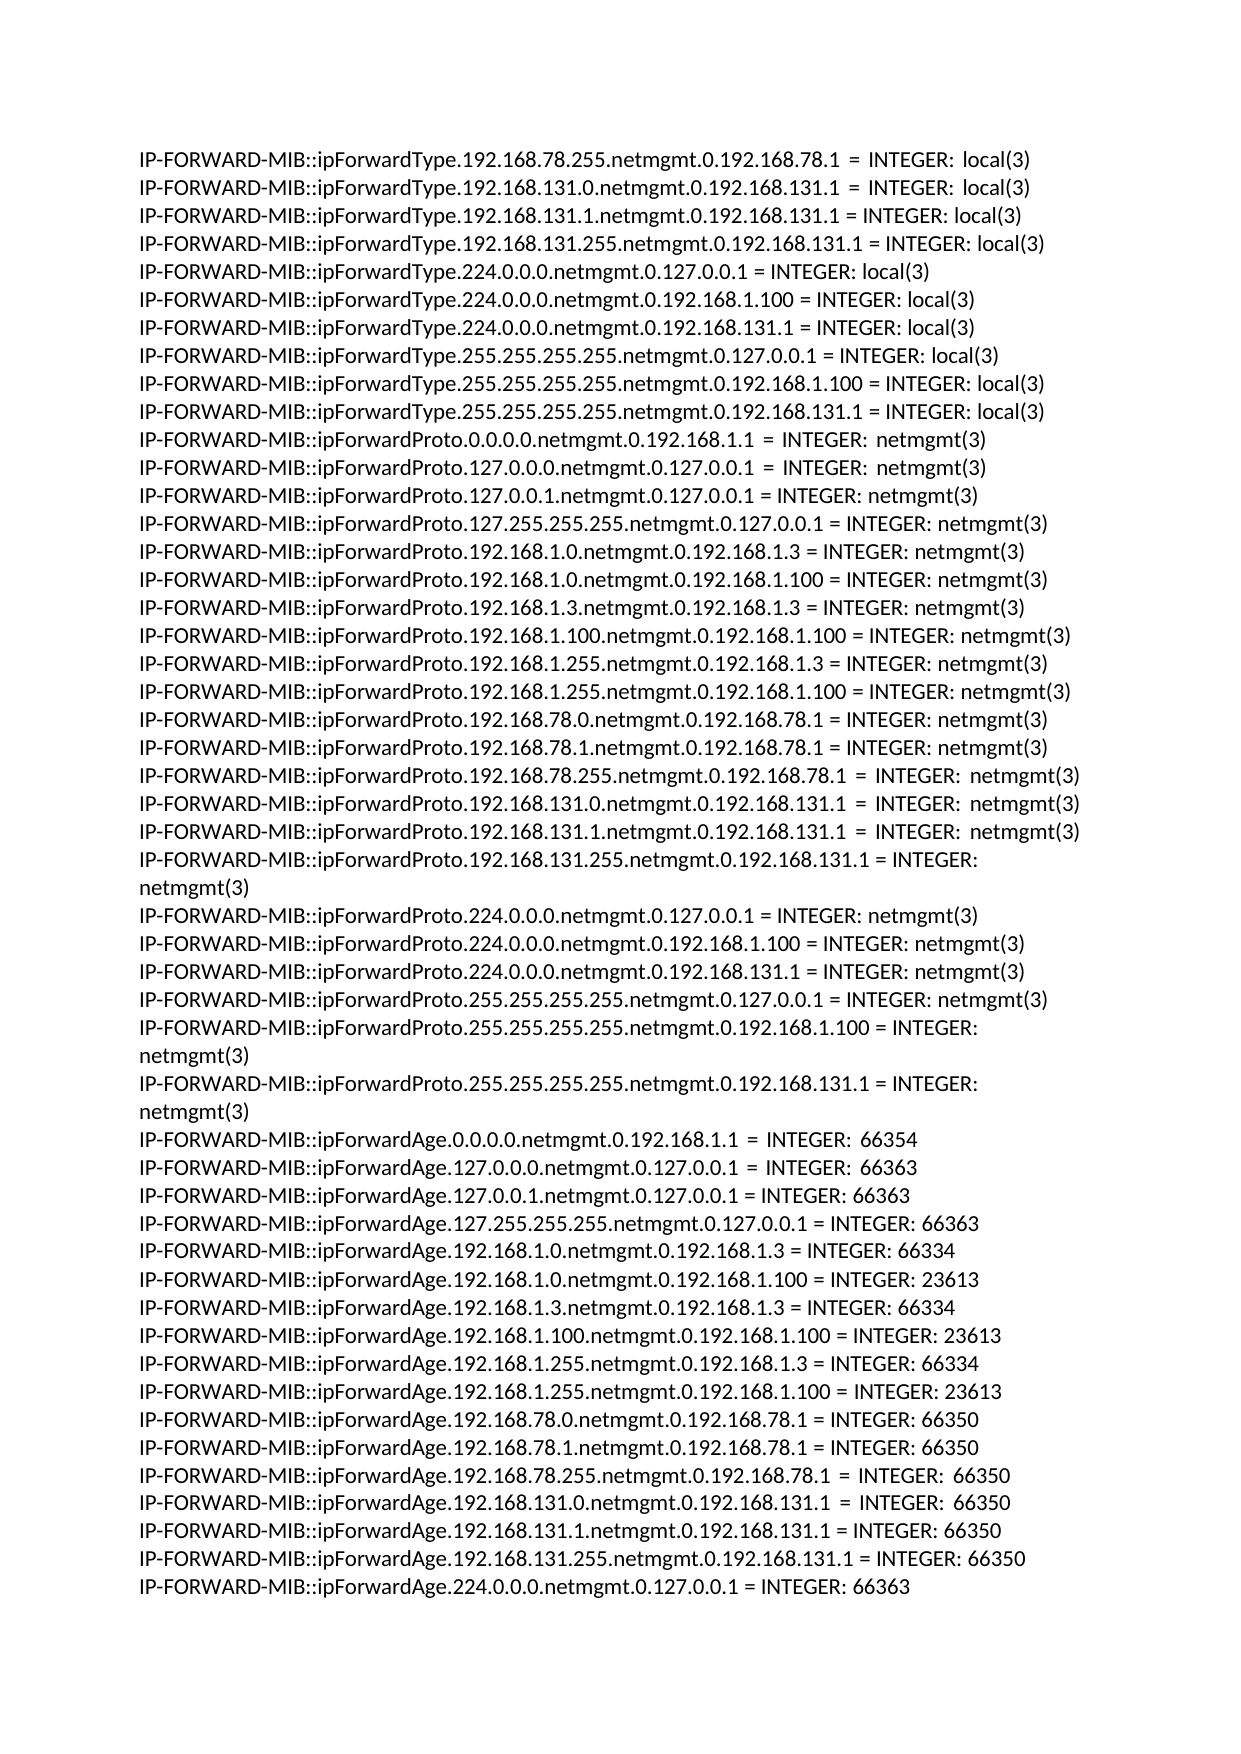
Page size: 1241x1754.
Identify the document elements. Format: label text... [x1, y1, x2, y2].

text IP-FORWARD-MIB::ipForwardAge.192.168.1.0.netmgmt.0.192.168.1.100 = INTEGER: 23613 IP-FORWARD-MIB::ipForwardAge.192.168.1.3.netmgmt.0.192.168.1.3 = INTEGER: 66334 [139, 1265, 986, 1321]
text IP-FORWARD-MIB::ipForwardProto.127.255.255.255.netmgmt.0.127.0.0.1 = INTEGER: netmgmt(3) IP-FORWARD-MIB::ipForwardProto.192.168.1.0.netmgmt.0.192.168.1.3 = INTEGER: netmgmt(3) [139, 509, 1056, 565]
text IP-FORWARD-MIB::ipForwardProto.192.168.1.0.netmgmt.0.192.168.1.100 = INTEGER: netmgmt(3) IP-FORWARD-MIB::ipForwardProto.192.168.1.3.netmgmt.0.192.168.1.3 = INTEGER: netmgmt(3) [139, 565, 1056, 621]
text IP-FORWARD-MIB::ipForwardType.192.168.131.255.netmgmt.0.192.168.131.1 = INTEGER: local(3) [139, 229, 1092, 257]
text IP-FORWARD-MIB::ipForwardProto.224.0.0.0.netmgmt.0.192.168.1.100 = INTEGER: netmgmt(3) IP-FORWARD-MIB::ipForwardProto.224.0.0.0.netmgmt.0.192.168.131.1 = INTEGER: netmgmt(3) [139, 929, 1033, 985]
text IP-FORWARD-MIB::ipForwardProto.192.168.78.0.netmgmt.0.192.168.78.1 = INTEGER: netmgmt(3) IP-FORWARD-MIB::ipForwardProto.192.168.78.1.netmgmt.0.192.168.78.1 = INTEGER: netmgmt(3) [139, 705, 1057, 761]
text IP-FORWARD-MIB::ipForwardType.255.255.255.255.netmgmt.0.127.0.0.1 = INTEGER: local(3) [139, 341, 1092, 369]
text netmgmt(3) [139, 1097, 1092, 1125]
text IP-FORWARD-MIB::ipForwardProto.255.255.255.255.netmgmt.0.127.0.0.1 = INTEGER: netmgmt(3) IP-FORWARD-MIB::ipForwardProto.255.255.255.255.netmgmt.0.192.168.1.100 = INTEGER: [139, 985, 1056, 1041]
text IP-FORWARD-MIB::ipForwardProto.192.168.1.255.netmgmt.0.192.168.1.3 = INTEGER: netmgmt(3) [139, 649, 1092, 677]
text IP-FORWARD-MIB::ipForwardProto.192.168.1.255.netmgmt.0.192.168.1.100 = INTEGER: netmgmt(3) [139, 677, 1092, 705]
text IP-FORWARD-MIB::ipForwardProto.224.0.0.0.netmgmt.0.127.0.0.1 = INTEGER: netmgmt(3) [139, 901, 1092, 929]
text IP-FORWARD-MIB::ipForwardAge.192.168.1.100.netmgmt.0.192.168.1.100 = INTEGER: 23613 IP-FORWARD-MIB::ipForwardAge.192.168.1.255.netmgmt.0.192.168.1.3 = INTEGER: 66334 [139, 1321, 1010, 1377]
text IP-FORWARD-MIB::ipForwardProto.192.168.1.100.netmgmt.0.192.168.1.100 = INTEGER: netmgmt(3) [139, 621, 1092, 649]
text IP-FORWARD-MIB::ipForwardProto.255.255.255.255.netmgmt.0.192.168.131.1 = INTEGER: [139, 1069, 1092, 1097]
text IP-FORWARD-MIB::ipForwardAge.192.168.131.255.netmgmt.0.192.168.131.1 = INTEGER: 66350 IP-FORWARD-MIB::ipForwardAge.224.0.0.0.netmgmt.0.127.0.0.1 = INTEGER: 66363 [139, 1544, 1034, 1600]
text IP-FORWARD-MIB::ipForwardType.224.0.0.0.netmgmt.0.192.168.1.100 = INTEGER: local(3) IP-FORWARD-MIB::ipForwardType.224.0.0.0.netmgmt.0.192.168.131.1 = INTEGER: local(3) [139, 285, 984, 341]
text IP-FORWARD-MIB::ipForwardAge.192.168.78.1.netmgmt.0.192.168.78.1 = INTEGER: 66350 [139, 1433, 1092, 1461]
text IP-FORWARD-MIB::ipForwardProto.0.0.0.0.netmgmt.0.192.168.1.1 = INTEGER: netmgmt(3) IP-FORWARD-MIB::ipForwardProto.127.0.0.0.netmgmt.0.127.0.0.1 = INTEGER: netmgmt(3) IP-FORWARD-MIB::ipForwardProto.127.0.0.1.netmgmt.0.127.0.0.1 = INTEGER: netmgmt(3) [139, 425, 987, 509]
text IP-FORWARD-MIB::ipForwardAge.127.255.255.255.netmgmt.0.127.0.0.1 = INTEGER: 66363 IP-FORWARD-MIB::ipForwardAge.192.168.1.0.netmgmt.0.192.168.1.3 = INTEGER: 66334 [139, 1209, 987, 1265]
text netmgmt(3) [139, 873, 1092, 901]
text netmgmt(3) [139, 1041, 1092, 1069]
text IP-FORWARD-MIB::ipForwardType.224.0.0.0.netmgmt.0.127.0.0.1 = INTEGER: local(3) [139, 257, 1092, 285]
text IP-FORWARD-MIB::ipForwardType.255.255.255.255.netmgmt.0.192.168.1.100 = INTEGER: local(3) IP-FORWARD-MIB::ipForwardType.255.255.255.255.netmgmt.0.192.168.131.1 = INTEGER: local(3) [139, 369, 1053, 425]
text IP-FORWARD-MIB::ipForwardProto.192.168.78.255.netmgmt.0.192.168.78.1 = INTEGER: netmgmt(3) IP-FORWARD-MIB::ipForwardProto.192.168.131.0.netmgmt.0.192.168.131.1 = INTEGER: netmgmt(3) IP-FORWARD-MIB::ipForwardProto.192.168.131.1.netmgmt.0.192.168.131.1 = INTEGER: netmgmt(3) IP-FORWARD-MIB::ipForwardProto.192.168.131.255.netmgmt.0.192.168.131.1 = INTEGER: [139, 761, 1080, 873]
text IP-FORWARD-MIB::ipForwardAge.0.0.0.0.netmgmt.0.192.168.1.1 = INTEGER: 66354 IP-FORWARD-MIB::ipForwardAge.127.0.0.0.netmgmt.0.127.0.0.1 = INTEGER: 66363 IP-FORWARD-MIB::ipForwardAge.127.0.0.1.netmgmt.0.127.0.0.1 = INTEGER: 66363 [139, 1125, 917, 1209]
text IP-FORWARD-MIB::ipForwardType.192.168.78.255.netmgmt.0.192.168.78.1 = INTEGER: local(3) IP-FORWARD-MIB::ipForwardType.192.168.131.0.netmgmt.0.192.168.131.1 = INTEGER: local(3) IP-FORWARD-MIB::ipForwardType.192.168.131.1.netmgmt.0.192.168.131.1 = INTEGER: local(3) [139, 145, 1030, 229]
text IP-FORWARD-MIB::ipForwardAge.192.168.1.255.netmgmt.0.192.168.1.100 = INTEGER: 23613 IP-FORWARD-MIB::ipForwardAge.192.168.78.0.netmgmt.0.192.168.78.1 = INTEGER: 66350 [139, 1377, 1011, 1433]
text IP-FORWARD-MIB::ipForwardAge.192.168.78.255.netmgmt.0.192.168.78.1 = INTEGER: 66350 IP-FORWARD-MIB::ipForwardAge.192.168.131.0.netmgmt.0.192.168.131.1 = INTEGER: 66350 IP-FORWARD-MIB::ipForwardAge.192.168.131.1.netmgmt.0.192.168.131.1 = INTEGER: 66350 [139, 1461, 1011, 1544]
